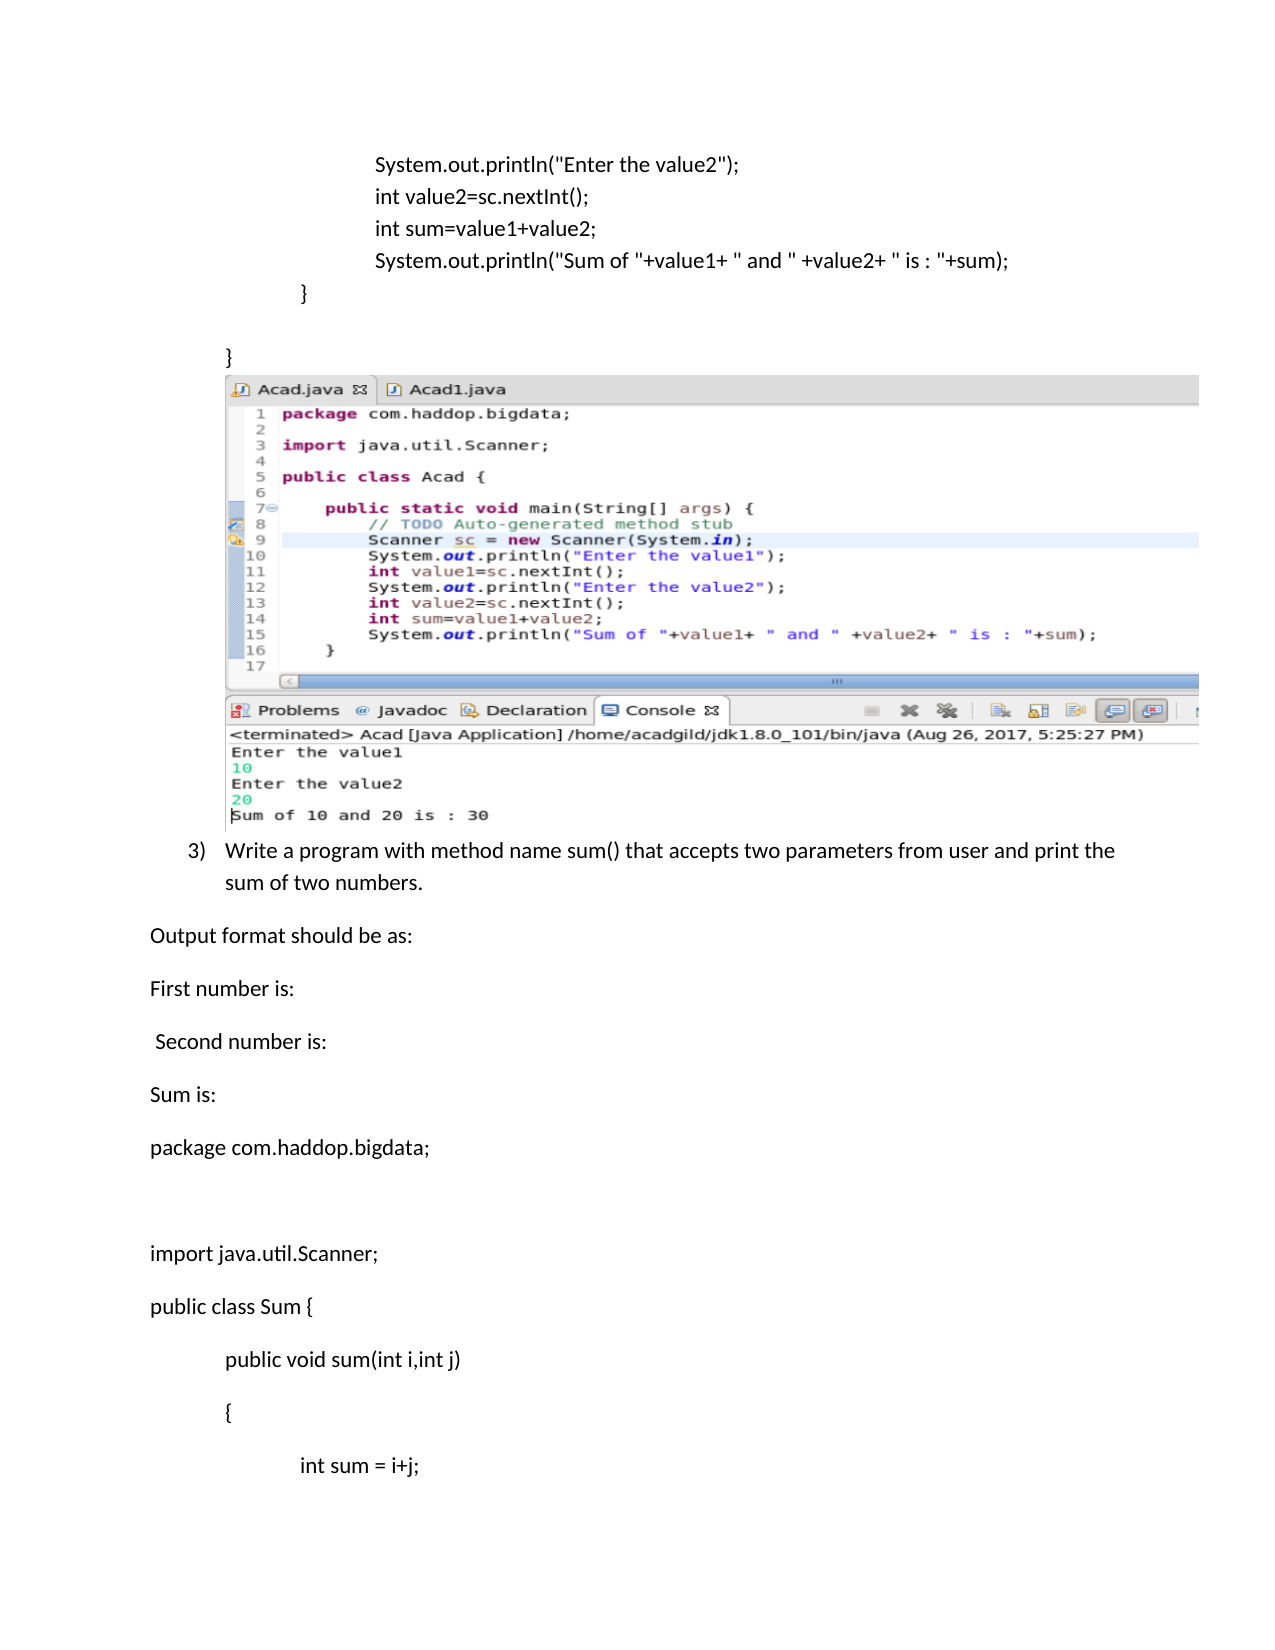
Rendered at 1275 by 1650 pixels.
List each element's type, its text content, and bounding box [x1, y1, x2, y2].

list System.out.println("Enter the value2"); [225, 150, 1125, 178]
text package com.haddop.bigdata; [150, 1133, 1125, 1161]
list Write a program with method name sum() that accepts two parameters from user and print the sum of two numbers. [187, 836, 1125, 896]
picture [225, 375, 1199, 832]
text int sum = i+j; [150, 1451, 1125, 1479]
text public void sum(int i,int j) [150, 1345, 1125, 1373]
list } [225, 279, 1125, 307]
list int value2=sc.nextInt(); [225, 182, 1125, 210]
text import java.util.Scanner; [150, 1239, 1125, 1267]
list } [225, 343, 1125, 371]
list int sum=value1+value2; [225, 214, 1125, 242]
list System.out.println("Sum of "+value1+ " and " +value2+ " is : "+sum); [225, 247, 1125, 274]
text public class Sum { [150, 1292, 1125, 1320]
text Output format should be as: [150, 921, 1125, 949]
text First number is: [150, 974, 1125, 1002]
text Sum is: [150, 1080, 1125, 1108]
text Second number is: [150, 1027, 1125, 1055]
text { [150, 1398, 1125, 1426]
